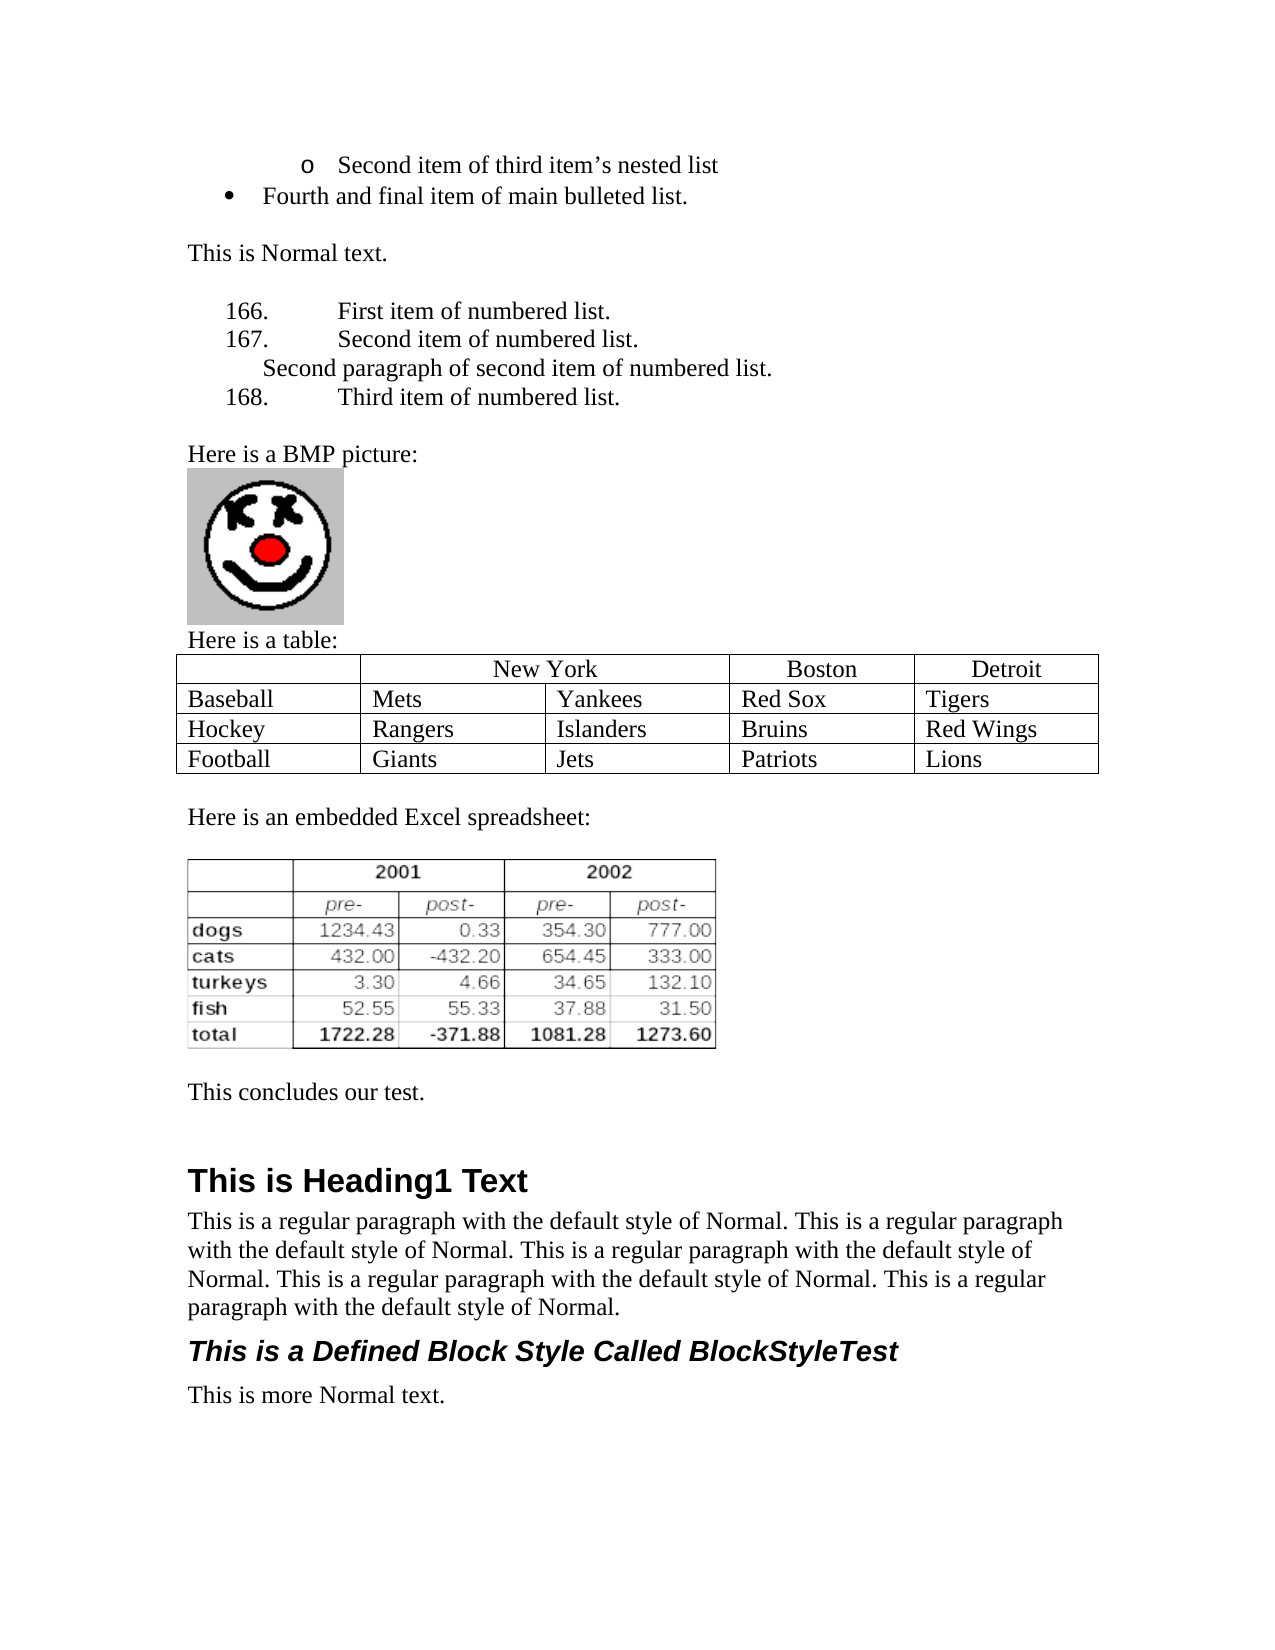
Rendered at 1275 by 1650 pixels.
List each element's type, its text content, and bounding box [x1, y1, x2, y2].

text This is a Defined Block Style Called BlockStyleTest [187, 1334, 1087, 1367]
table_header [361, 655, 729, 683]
text Second paragraph of second item of numbered list. [262, 353, 1087, 382]
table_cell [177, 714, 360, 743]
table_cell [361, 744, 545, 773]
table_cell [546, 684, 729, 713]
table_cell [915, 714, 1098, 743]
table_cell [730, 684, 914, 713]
list Second item of third item’s nested list [300, 150, 1087, 181]
text Here is a BMP picture: [187, 439, 1087, 468]
list Third item of numbered list. [225, 382, 1087, 411]
text Here is an embedded Excel spreadsheet: [187, 802, 1087, 831]
list First item of numbered list. [225, 296, 1087, 324]
subtitle This is Heading1 Text [187, 1161, 1087, 1200]
text This concludes our test. [187, 1077, 1087, 1106]
list Fourth and final item of main bulleted list. [225, 181, 1087, 209]
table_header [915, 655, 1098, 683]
text Here is a table: [187, 625, 1087, 653]
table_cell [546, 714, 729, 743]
text This is Normal text. [187, 238, 1087, 267]
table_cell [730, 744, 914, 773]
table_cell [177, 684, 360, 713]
text This is more Normal text. [187, 1380, 1087, 1408]
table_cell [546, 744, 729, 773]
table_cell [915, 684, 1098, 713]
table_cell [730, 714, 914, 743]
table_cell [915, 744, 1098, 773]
picture [187, 468, 344, 625]
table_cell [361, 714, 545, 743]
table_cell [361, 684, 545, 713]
list Second item of numbered list. [225, 324, 1087, 353]
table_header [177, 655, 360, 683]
text This is a regular paragraph with the default style of Normal. This is a regular paragraph with the default style of Normal. This is a regular paragraph with the default style of Normal. This is a regular paragraph with the default style of Normal. This is a regular paragraph with the default style of Normal. [187, 1206, 1087, 1321]
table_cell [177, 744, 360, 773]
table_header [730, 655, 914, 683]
